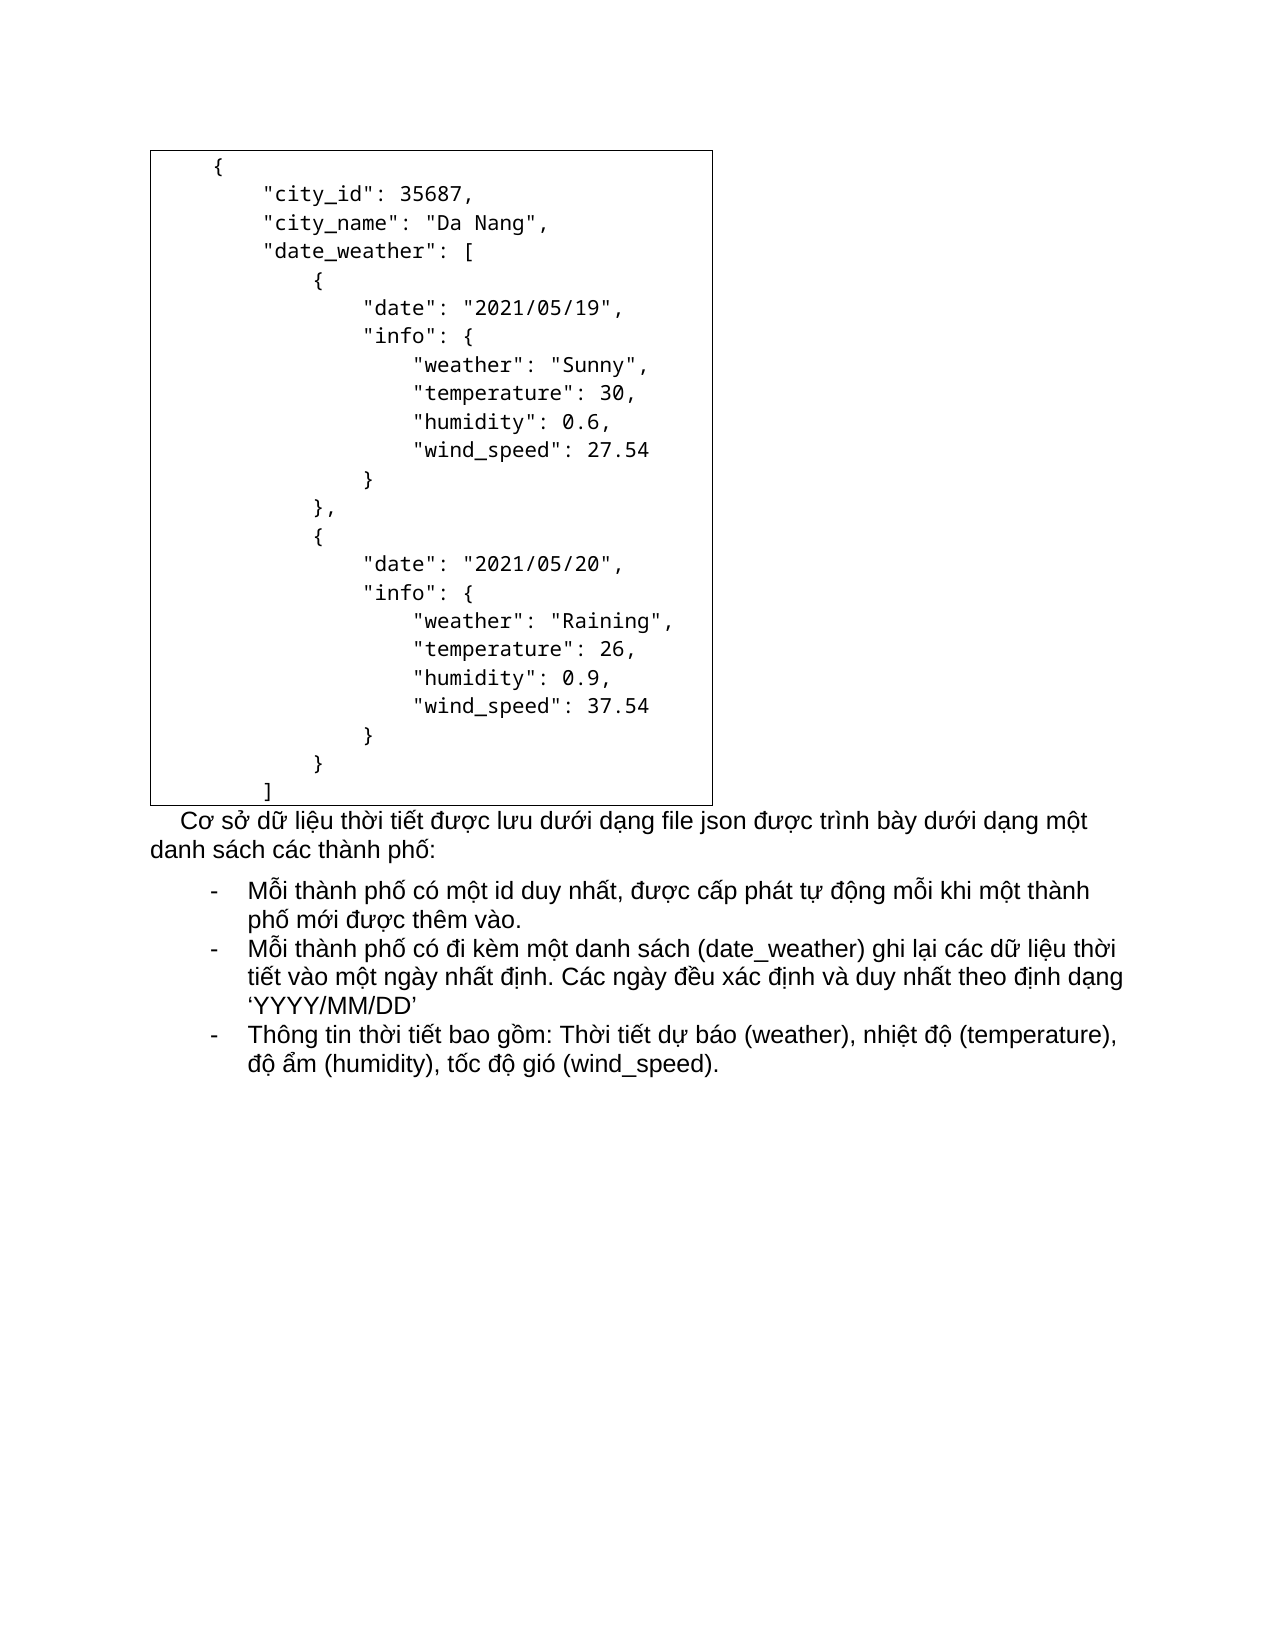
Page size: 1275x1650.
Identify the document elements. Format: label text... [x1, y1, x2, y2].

list Thông tin thời tiết bao gồm: Thời tiết dự báo (weather), nhiệt độ (temperature), độ ẩm (humidity), tốc độ gió (wind_speed). [210, 1020, 1125, 1077]
list Mỗi thành phố có một id duy nhất, được cấp phát tự động mỗi khi một thành phố mới được thêm vào. [210, 876, 1125, 934]
table_header { "city_id": 35687, "city_name": "Da Nang", "date_weather": [ { "date": "2021/05/19", "info": { "weather": "Sunny", "temperature": 30, "humidity": 0.6, "wind_speed": 27.54 } }, { "date": "2021/05/20", "info": { "weather": "Raining", "temperature": 26, "humidity": 0.9, "wind_speed": 37.54 } } ] [151, 151, 712, 805]
list Mỗi thành phố có đi kèm một danh sách (date_weather) ghi lại các dữ liệu thời tiết vào một ngày nhất định. Các ngày đều xác định và duy nhất theo định dạng ‘YYYY/MM/DD’ [210, 934, 1125, 1020]
text Cơ sở dữ liệu thời tiết được lưu dưới dạng file json được trình bày dưới dạng một danh sách các thành phố: [150, 806, 1125, 864]
